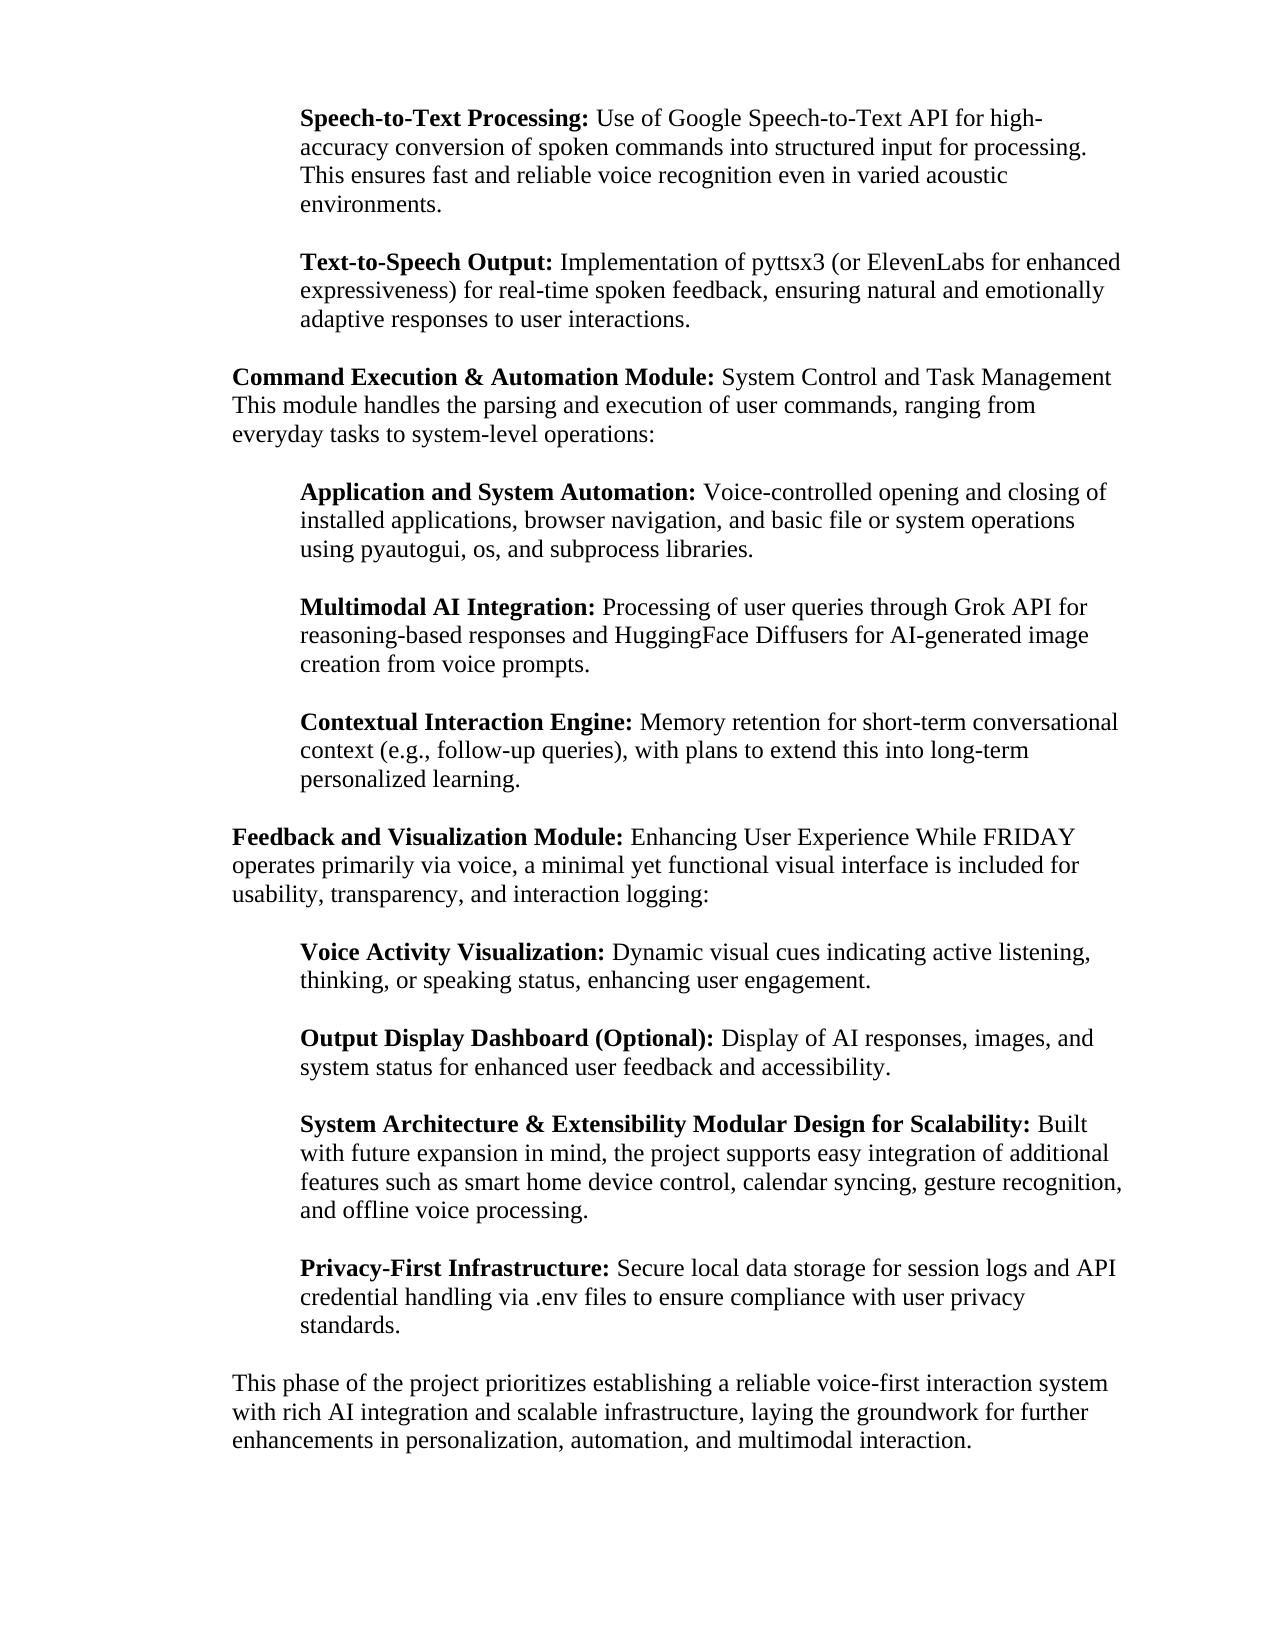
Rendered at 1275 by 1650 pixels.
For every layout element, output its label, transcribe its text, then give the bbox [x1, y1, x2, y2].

list Privacy-First Infrastructure: Secure local data storage for session logs and API credential handling via .env files to ensure compliance with user privacy standards. [300, 1253, 1125, 1339]
list Speech-to-Text Processing: Use of Google Speech-to-Text API for high-accuracy conversion of spoken commands into structured input for processing. This ensures fast and reliable voice recognition even in varied acoustic environments. [300, 103, 1125, 218]
list System Architecture & Extensibility Modular Design for Scalability: Built with future expansion in mind, the project supports easy integration of additional features such as smart home device control, calendar syncing, gesture recognition, and offline voice processing. [300, 1109, 1125, 1224]
list Multimodal AI Integration: Processing of user queries through Grok API for reasoning-based responses and HuggingFace Diffusers for AI-generated image creation from voice prompts. [300, 592, 1125, 678]
list Feedback and Visualization Module: Enhancing User Experience While FRIDAY operates primarily via voice, a minimal yet functional visual interface is included for usability, transparency, and interaction logging: [232, 822, 1125, 908]
list Text-to-Speech Output: Implementation of pyttsx3 (or ElevenLabs for enhanced expressiveness) for real-time spoken feedback, ensuring natural and emotionally adaptive responses to user interactions. [300, 247, 1125, 333]
list This phase of the project prioritizes establishing a reliable voice-first interaction system with rich AI integration and scalable infrastructure, laying the groundwork for further enhancements in personalization, automation, and multimodal interaction. [232, 1368, 1125, 1454]
list Command Execution & Automation Module: System Control and Task Management This module handles the parsing and execution of user commands, ranging from everyday tasks to system-level operations: [232, 362, 1125, 448]
list Contextual Interaction Engine: Memory retention for short-term conversational context (e.g., follow-up queries), with plans to extend this into long-term personalized learning. [300, 707, 1125, 793]
list Voice Activity Visualization: Dynamic visual cues indicating active listening, thinking, or speaking status, enhancing user engagement. [300, 937, 1125, 994]
list Output Display Dashboard (Optional): Display of AI responses, images, and system status for enhanced user feedback and accessibility. [300, 1023, 1125, 1081]
list Application and System Automation: Voice-controlled opening and closing of installed applications, browser navigation, and basic file or system operations using pyautogui, os, and subprocess libraries. [300, 477, 1125, 563]
